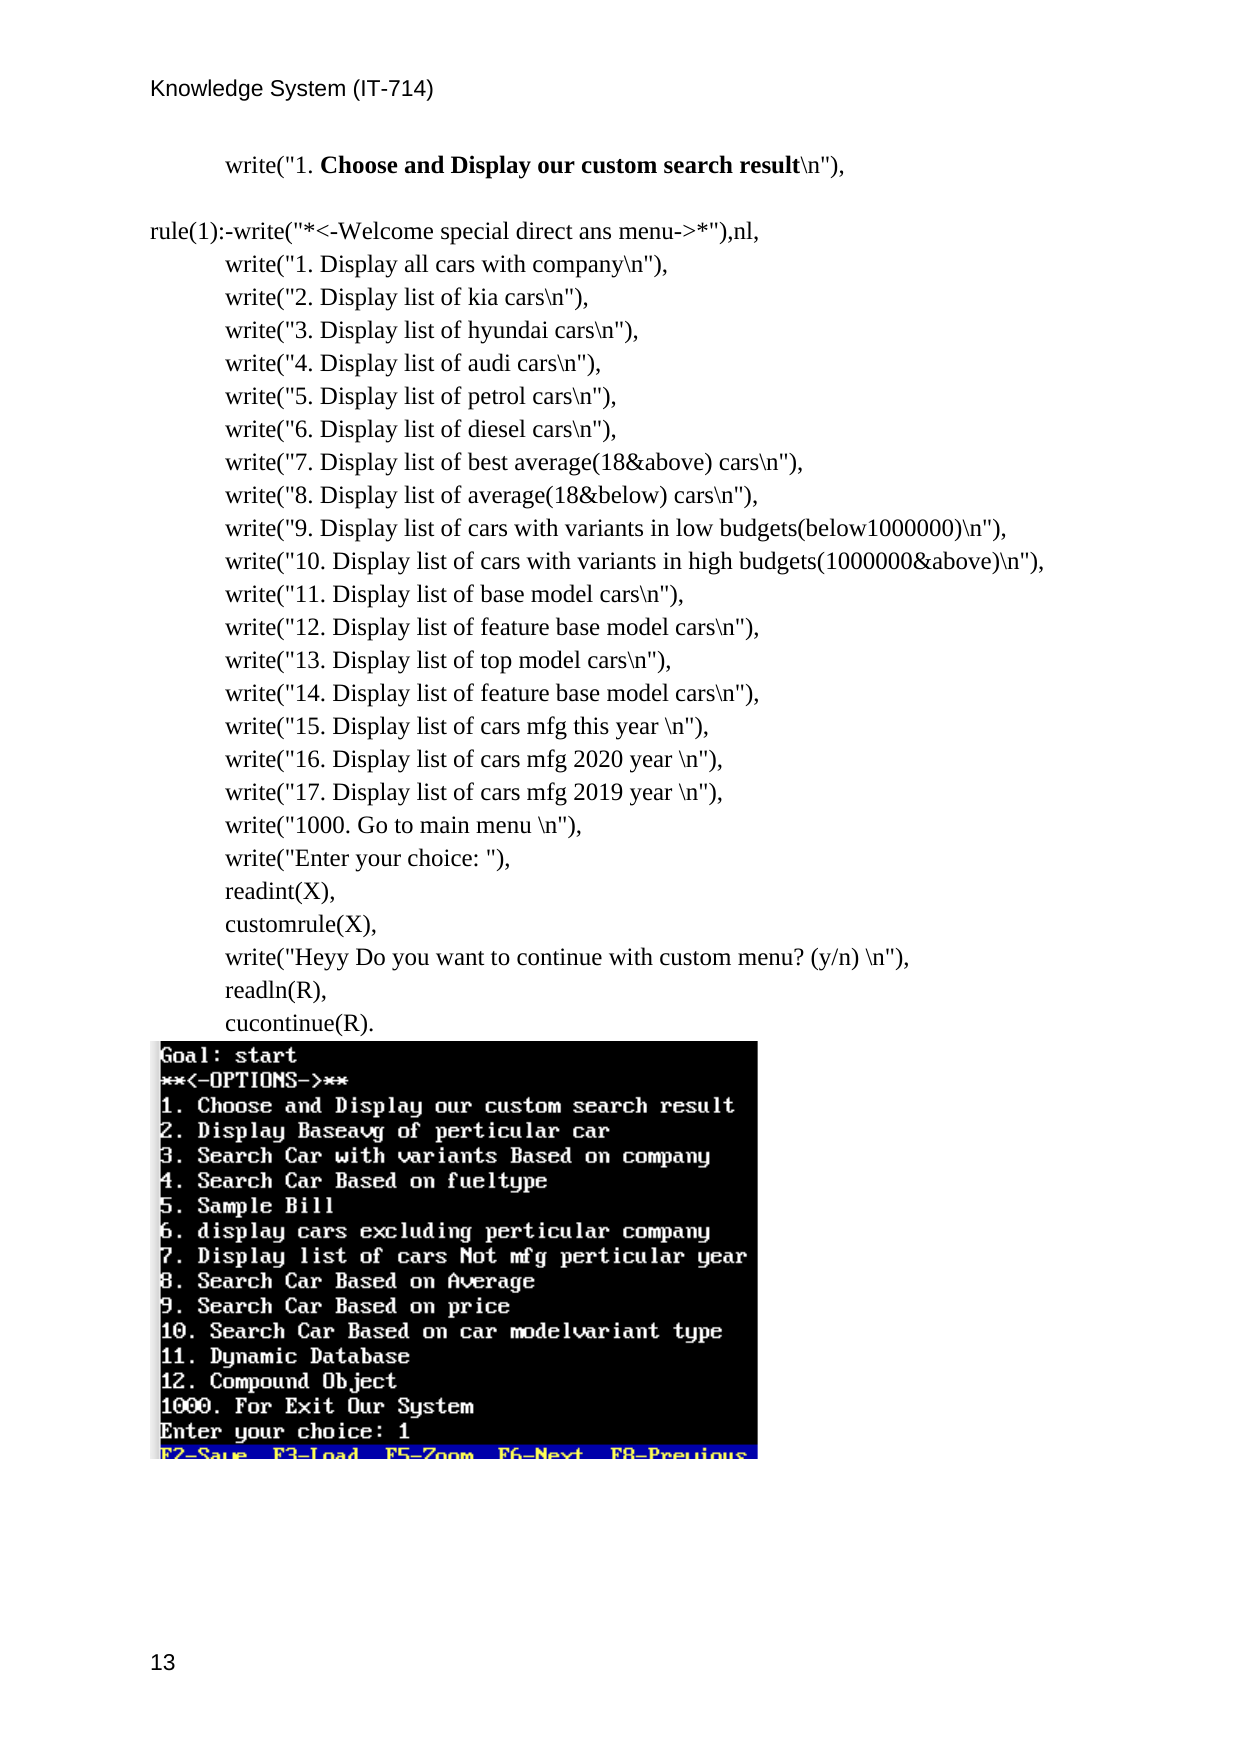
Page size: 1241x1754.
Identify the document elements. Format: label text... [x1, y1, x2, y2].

text write("15. Display list of cars mfg this year \n"), [150, 711, 1090, 740]
text cucontinue(R). [150, 1008, 1090, 1037]
text readint(X), [150, 876, 1090, 905]
text write("8. Display list of average(18&below) cars\n"), [150, 480, 1090, 509]
text write("Enter your choice: "), [150, 843, 1090, 872]
text write("1000. Go to main menu \n"), [150, 810, 1090, 839]
text write("10. Display list of cars with variants in high budgets(1000000&above)\n"), [150, 546, 1090, 575]
text write("12. Display list of feature base model cars\n"), [150, 612, 1090, 641]
text write("3. Display list of hyundai cars\n"), [150, 315, 1090, 344]
text write("13. Display list of top model cars\n"), [150, 645, 1090, 674]
text write("5. Display list of petrol cars\n"), [150, 381, 1090, 410]
picture [150, 1041, 758, 1459]
text write("14. Display list of feature base model cars\n"), [150, 678, 1090, 707]
text write("1. Display all cars with company\n"), [150, 249, 1090, 278]
text write("4. Display list of audi cars\n"), [150, 348, 1090, 377]
text write("6. Display list of diesel cars\n"), [150, 414, 1090, 443]
text rule(1):-write("*<-Welcome special direct ans menu->*"),nl, [150, 216, 1090, 245]
text customrule(X), [150, 909, 1090, 938]
text write("17. Display list of cars mfg 2019 year \n"), [150, 777, 1090, 806]
text write("16. Display list of cars mfg 2020 year \n"), [150, 744, 1090, 773]
text write("1. Choose and Display our custom search result\n"), [150, 150, 1090, 179]
text write("7. Display list of best average(18&above) cars\n"), [150, 447, 1090, 476]
text write("9. Display list of cars with variants in low budgets(below1000000)\n"), [150, 513, 1090, 542]
text write("Heyy Do you want to continue with custom menu? (y/n) \n"), [150, 942, 1090, 971]
text readln(R), [150, 976, 1090, 1004]
text write("2. Display list of kia cars\n"), [150, 282, 1090, 311]
text write("11. Display list of base model cars\n"), [150, 579, 1090, 608]
